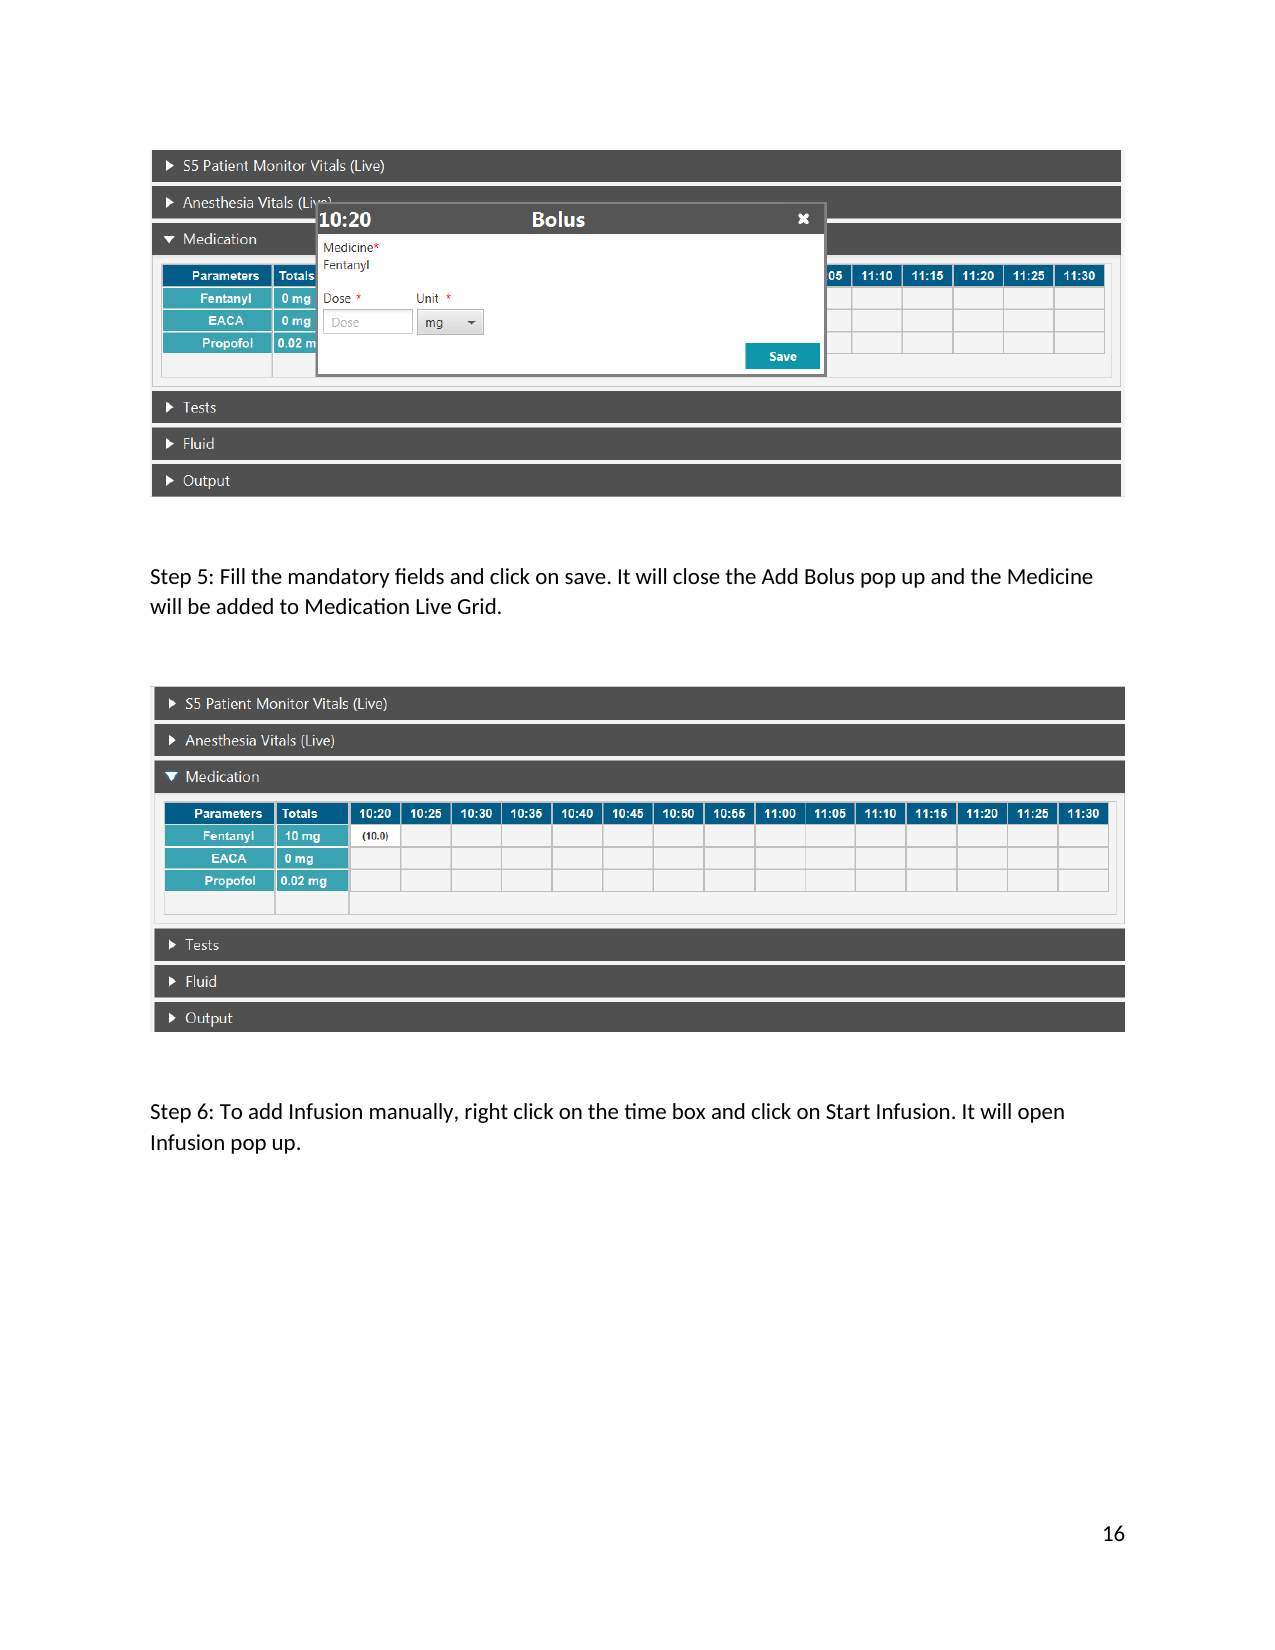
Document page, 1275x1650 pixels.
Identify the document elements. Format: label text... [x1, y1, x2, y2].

picture [150, 686, 1125, 1032]
text Step 6: To add Infusion manually, right click on the time box and click on Start Infusion. It will open Infusion pop up. [150, 1097, 1125, 1156]
picture [150, 150, 1125, 497]
text Step 5: Fill the mandatory fields and click on save. It will close the Add Bolus pop up and the Medicine will be added to Medication Live Grid. [150, 562, 1125, 621]
